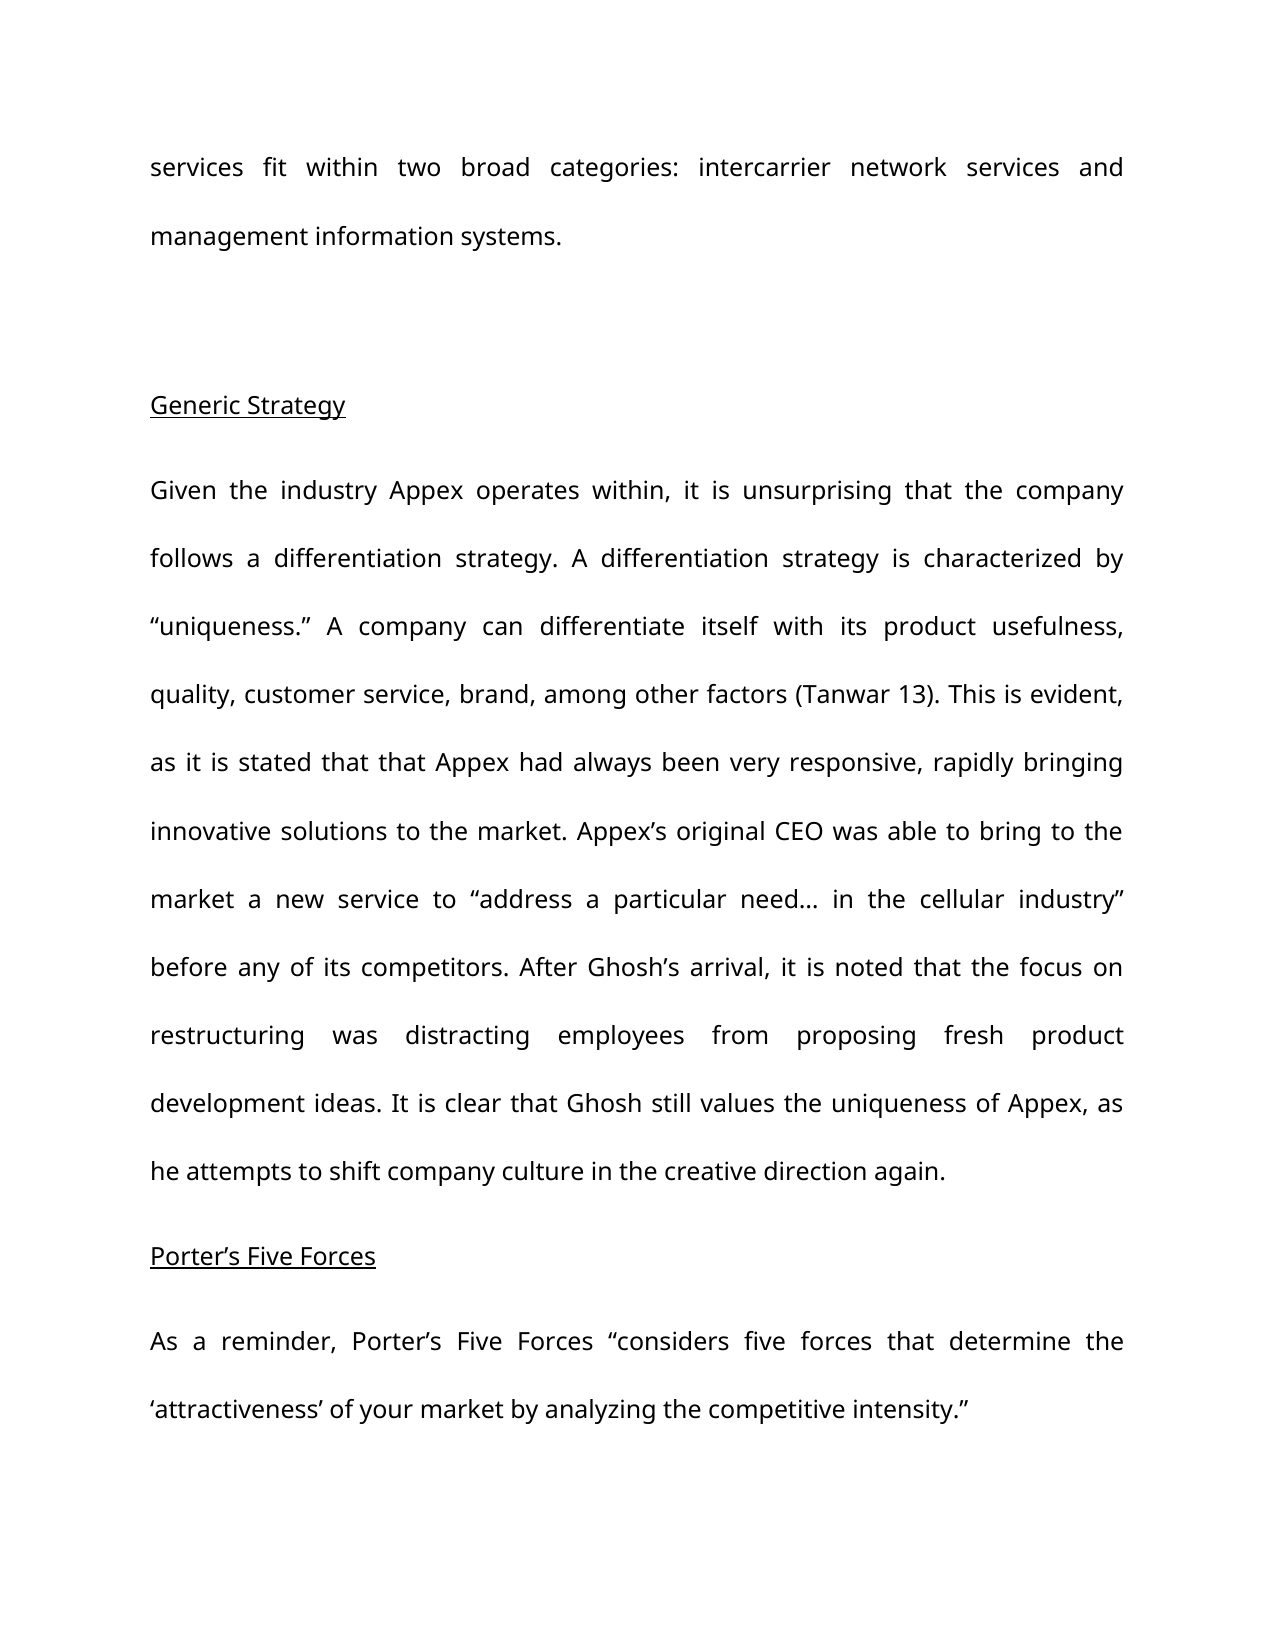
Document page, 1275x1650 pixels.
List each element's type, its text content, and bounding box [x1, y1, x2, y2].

text Generic Strategy [150, 388, 1125, 422]
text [150, 150, 1125, 252]
text Porter’s Five Forces [150, 1238, 1125, 1273]
text Given the industry Appex operates within, it is unsurprising that the company follows a differentiation strategy. A differentiation strategy is characterized by “uniqueness.” A company can differentiate itself with its product usefulness, quality, customer service, brand, among other factors (Tanwar 13). This is evident, as it is stated that that Appex had always been very responsive, rapidly bringing innovative solutions to the market. Appex’s original CEO was able to bring to the market a new service to “address a particular need… in the cellular industry” before any of its competitors. After Ghosh’s arrival, it is noted that the focus on restructuring was distracting employees from proposing fresh product development ideas. It is clear that Ghosh still values the uniqueness of Appex, as he attempts to shift company culture in the creative direction again. [150, 472, 1125, 1188]
text As a reminder, Porter’s Five Forces “considers five forces that determine the ‘attractiveness’ of your market by analyzing the competitive intensity.” [150, 1323, 1125, 1426]
